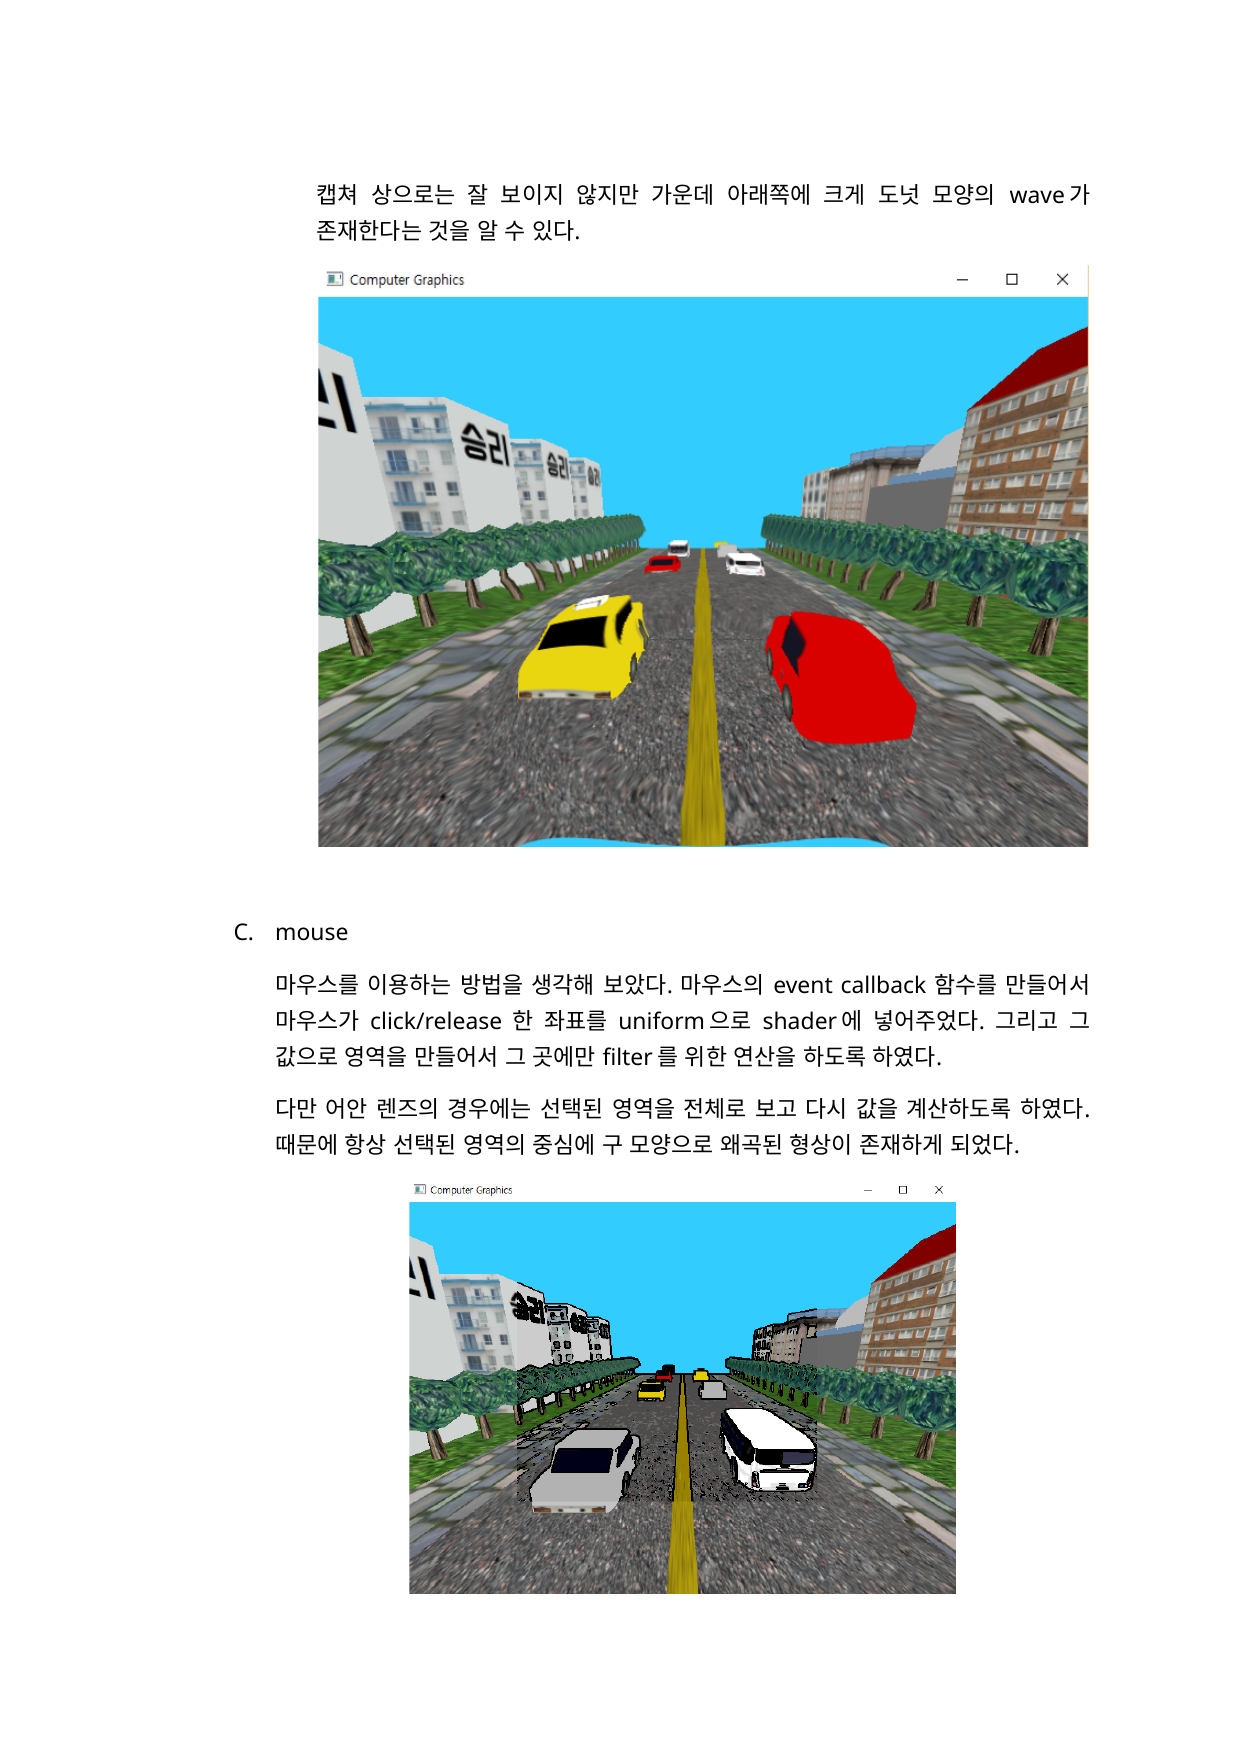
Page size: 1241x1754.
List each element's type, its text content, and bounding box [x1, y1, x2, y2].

picture [409, 1179, 956, 1594]
list mouse [233, 916, 1090, 947]
picture [318, 265, 1089, 847]
list 캡쳐 상으로는 잘 보이지 않지만 가운데 아래쪽에 크게 도넛 모양의 wave가 존재한다는 것을 알 수 있다. [317, 177, 1090, 246]
list 마우스를 이용하는 방법을 생각해 보았다. 마우스의 event callback 함수를 만들어서 마우스가 click/release 한 좌표를 uniform으로 shader에 넣어주었다. 그리고 그 값으로 영역을 만들어서 그 곳에만 filter를 위한 연산을 하도록 하였다. [275, 967, 1090, 1072]
list 다만 어안 렌즈의 경우에는 선택된 영역을 전체로 보고 다시 값을 계산하도록 하였다. 때문에 항상 선택된 영역의 중심에 구 모양으로 왜곡된 형상이 존재하게 되었다. [275, 1091, 1090, 1160]
